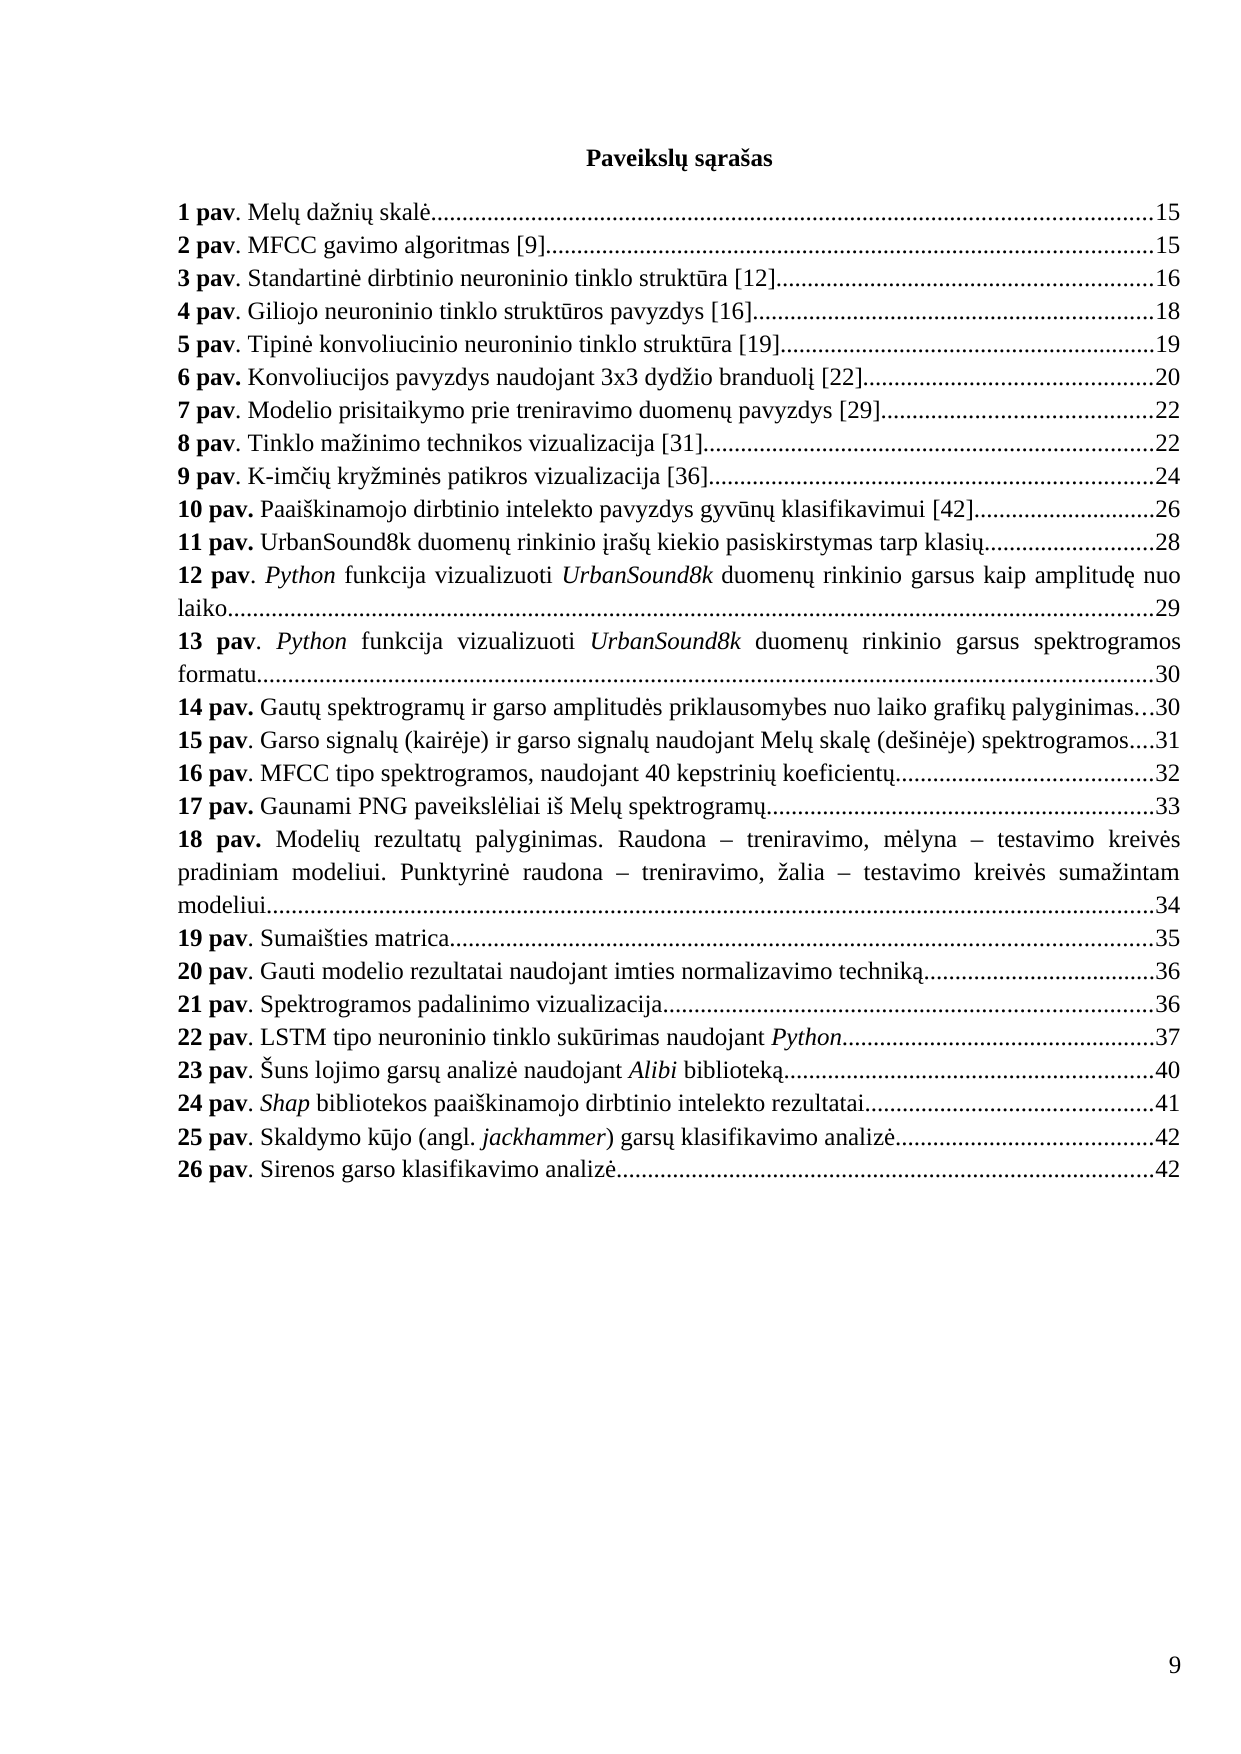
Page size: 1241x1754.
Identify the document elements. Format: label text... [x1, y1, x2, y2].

text 14 pav. Gautų spektrogramų ir garso amplitudės priklausomybes nuo laiko grafikų palyginimas 30 [177, 692, 1181, 721]
text 9 pav. K-imčių kryžminės patikros vizualizacija [36] 24 [177, 461, 1181, 490]
text 24 pav. Shap bibliotekos paaiškinamojo dirbtinio intelekto rezultatai 41 [177, 1088, 1181, 1117]
text 26 pav. Sirenos garso klasifikavimo analizė 42 [177, 1154, 1181, 1183]
text 16 pav. MFCC tipo spektrogramos, naudojant 40 kepstrinių koeficientų 32 [177, 758, 1181, 787]
text 19 pav. Sumaišties matrica 35 [177, 923, 1181, 952]
text 5 pav. Tipinė konvoliucinio neuroninio tinklo struktūra [19] 19 [177, 329, 1181, 358]
text 10 pav. Paaiškinamojo dirbtinio intelekto pavyzdys gyvūnų klasifikavimui [42] 26 [177, 494, 1181, 523]
text 17 pav. Gaunami PNG paveikslėliai iš Melų spektrogramų 33 [177, 791, 1181, 820]
text 13 pav. Python funkcija vizualizuoti UrbanSound8k duomenų rinkinio garsus spektrogramos formatu 30 [177, 626, 1181, 688]
text 11 pav. UrbanSound8k duomenų rinkinio įrašų kiekio pasiskirstymas tarp klasių 28 [177, 527, 1181, 556]
text 6 pav. Konvoliucijos pavyzdys naudojant 3x3 dydžio branduolį [22] 20 [177, 362, 1181, 391]
text 3 pav. Standartinė dirbtinio neuroninio tinklo struktūra [12] 16 [177, 263, 1181, 292]
text 22 pav. LSTM tipo neuroninio tinklo sukūrimas naudojant Python 37 [177, 1022, 1181, 1051]
text 1 pav. Melų dažnių skalė 15 [177, 197, 1181, 226]
text Paveikslų sąrašas [177, 143, 1181, 172]
text 25 pav. Skaldymo kūjo (angl. jackhammer) garsų klasifikavimo analizė 42 [177, 1122, 1181, 1150]
text 8 pav. Tinklo mažinimo technikos vizualizacija [31] 22 [177, 428, 1181, 457]
text 7 pav. Modelio prisitaikymo prie treniravimo duomenų pavyzdys [29] 22 [177, 395, 1181, 424]
text 18 pav. Modelių rezultatų palyginimas. Raudona – treniravimo, mėlyna – testavimo kreivės pradiniam modeliui. Punktyrinė raudona – treniravimo, žalia – testavimo kreivės sumažintam modeliui 34 [177, 824, 1181, 919]
text 12 pav. Python funkcija vizualizuoti UrbanSound8k duomenų rinkinio garsus kaip amplitudę nuo laiko 29 [177, 560, 1181, 622]
text 15 pav. Garso signalų (kairėje) ir garso signalų naudojant Melų skalę (dešinėje) spektrogramos 31 [177, 725, 1181, 754]
text 23 pav. Šuns lojimo garsų analizė naudojant Alibi biblioteką 40 [177, 1056, 1181, 1084]
text 2 pav. MFCC gavimo algoritmas [9] 15 [177, 230, 1181, 259]
text 4 pav. Giliojo neuroninio tinklo struktūros pavyzdys [16] 18 [177, 296, 1181, 325]
text 21 pav. Spektrogramos padalinimo vizualizacija 36 [177, 989, 1181, 1018]
text 20 pav. Gauti modelio rezultatai naudojant imties normalizavimo techniką 36 [177, 956, 1181, 985]
